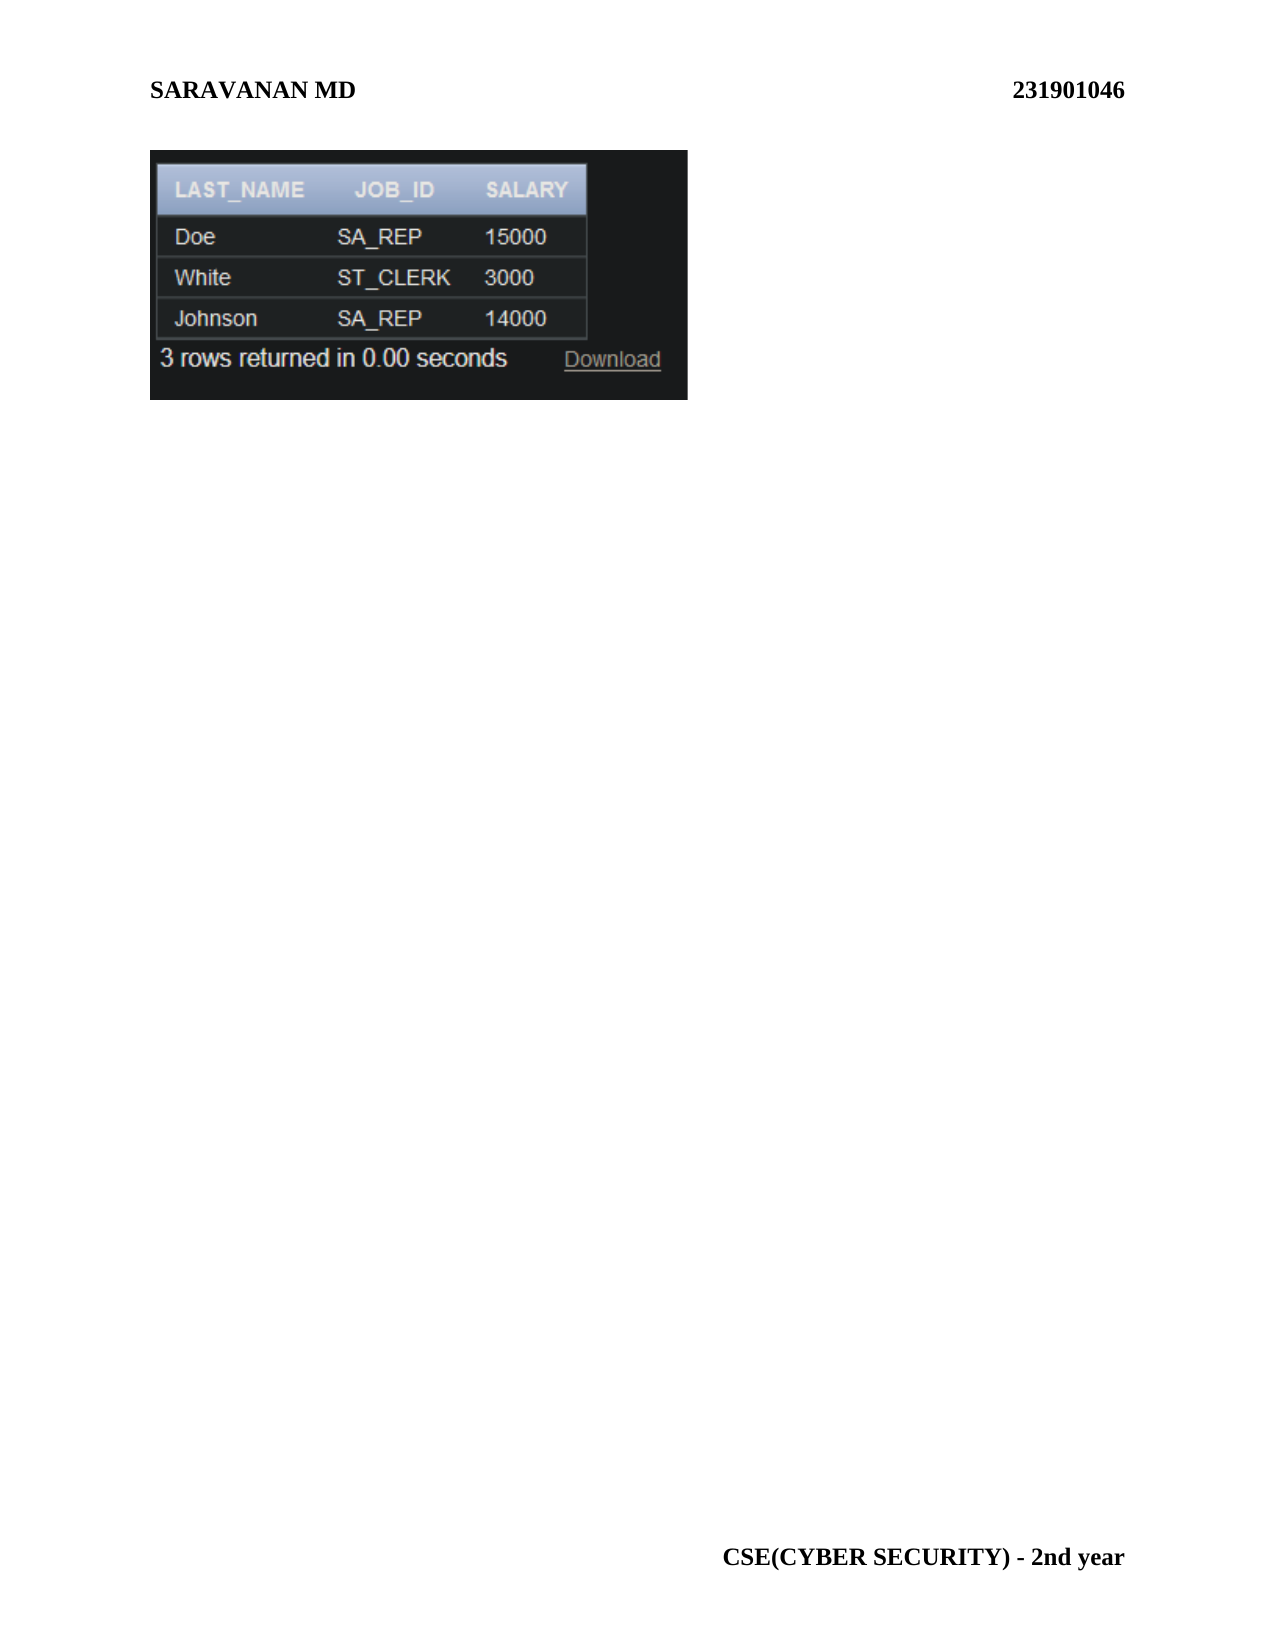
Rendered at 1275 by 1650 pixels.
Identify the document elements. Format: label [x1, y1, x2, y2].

picture [150, 150, 688, 400]
